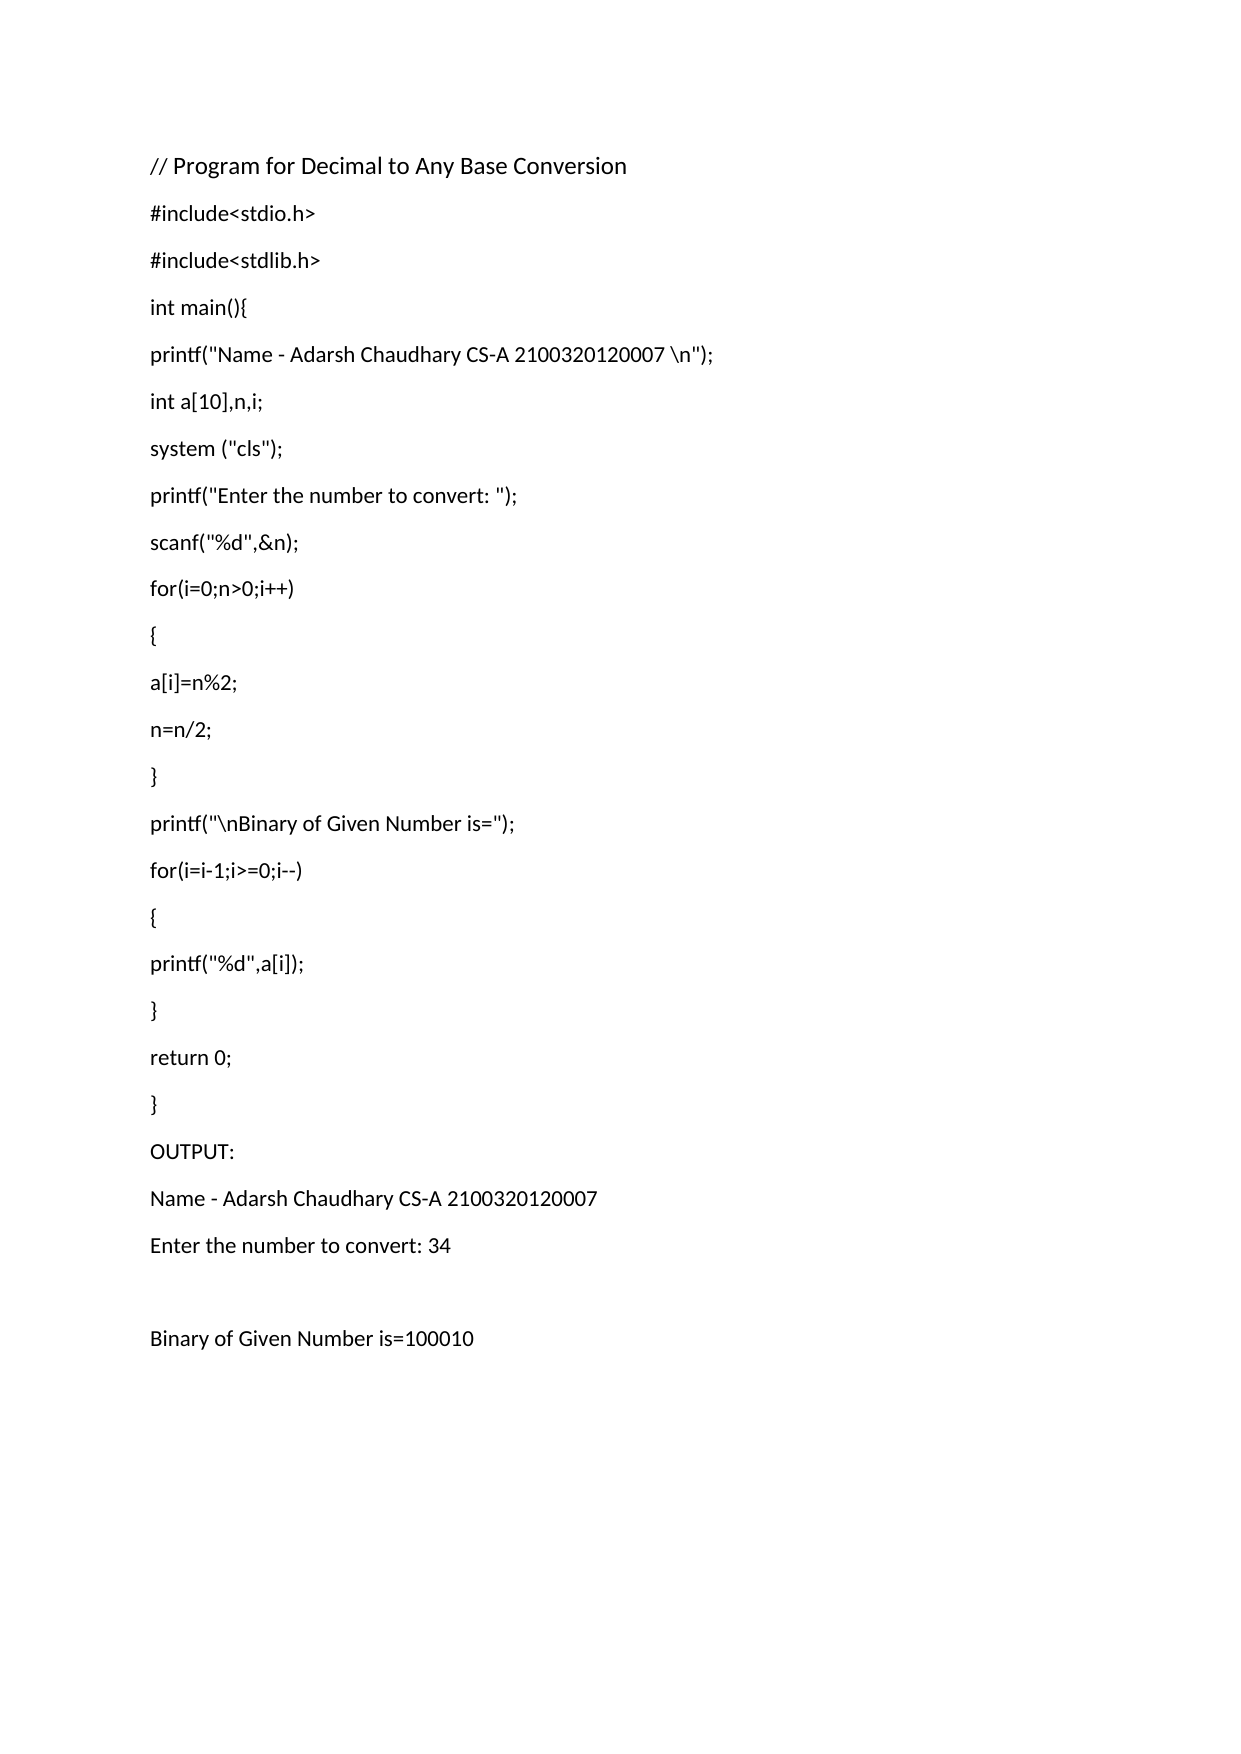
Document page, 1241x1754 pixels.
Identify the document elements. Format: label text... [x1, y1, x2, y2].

text Binary of Given Number is=100010 [150, 1324, 1090, 1353]
text n=n/2; [150, 715, 1090, 743]
text // Program for Decimal to Any Base Conversion [150, 150, 1090, 181]
text { [150, 903, 1090, 931]
text #include<stdio.h> [150, 199, 1090, 228]
text OUTPUT: [150, 1137, 1090, 1165]
text { [150, 621, 1090, 649]
text for(i=i-1;i>=0;i--) [150, 856, 1090, 884]
text } [150, 1090, 1090, 1118]
text printf("\nBinary of Given Number is="); [150, 809, 1090, 837]
text Name - Adarsh Chaudhary CS-A 2100320120007 [150, 1184, 1090, 1212]
text int a[10],n,i; [150, 387, 1090, 415]
text a[i]=n%2; [150, 668, 1090, 696]
text int main(){ [150, 293, 1090, 321]
text Enter the number to convert: 34 [150, 1231, 1090, 1259]
text } [150, 996, 1090, 1024]
text printf("%d",a[i]); [150, 949, 1090, 978]
text scanf("%d",&n); [150, 528, 1090, 556]
text for(i=0;n>0;i++) [150, 574, 1090, 603]
text printf("Enter the number to convert: "); [150, 481, 1090, 509]
text #include<stdlib.h> [150, 246, 1090, 274]
text return 0; [150, 1043, 1090, 1071]
text } [150, 762, 1090, 790]
text system ("cls"); [150, 434, 1090, 462]
text printf("Name - Adarsh Chaudhary CS-A 2100320120007 \n"); [150, 340, 1090, 368]
